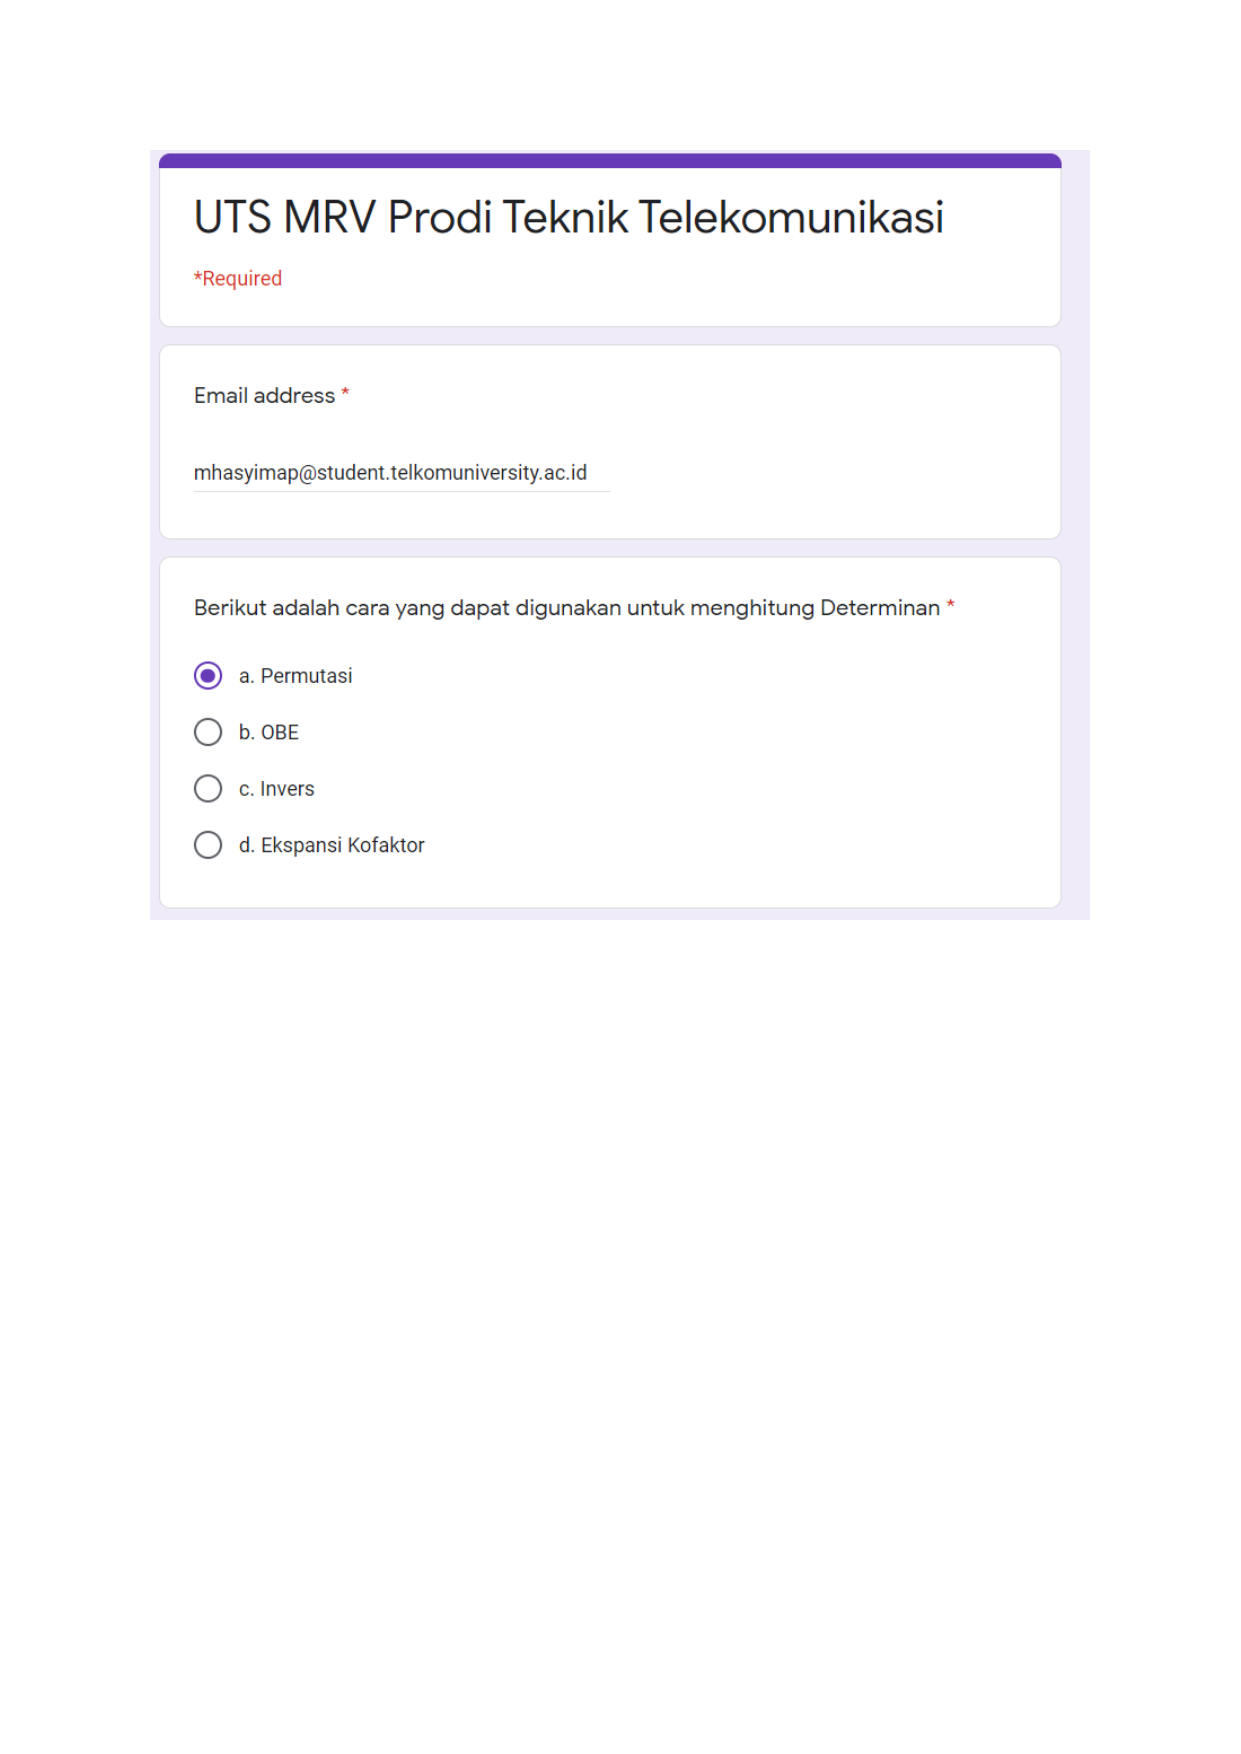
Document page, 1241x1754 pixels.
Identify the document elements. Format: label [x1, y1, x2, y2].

picture [150, 150, 1091, 920]
